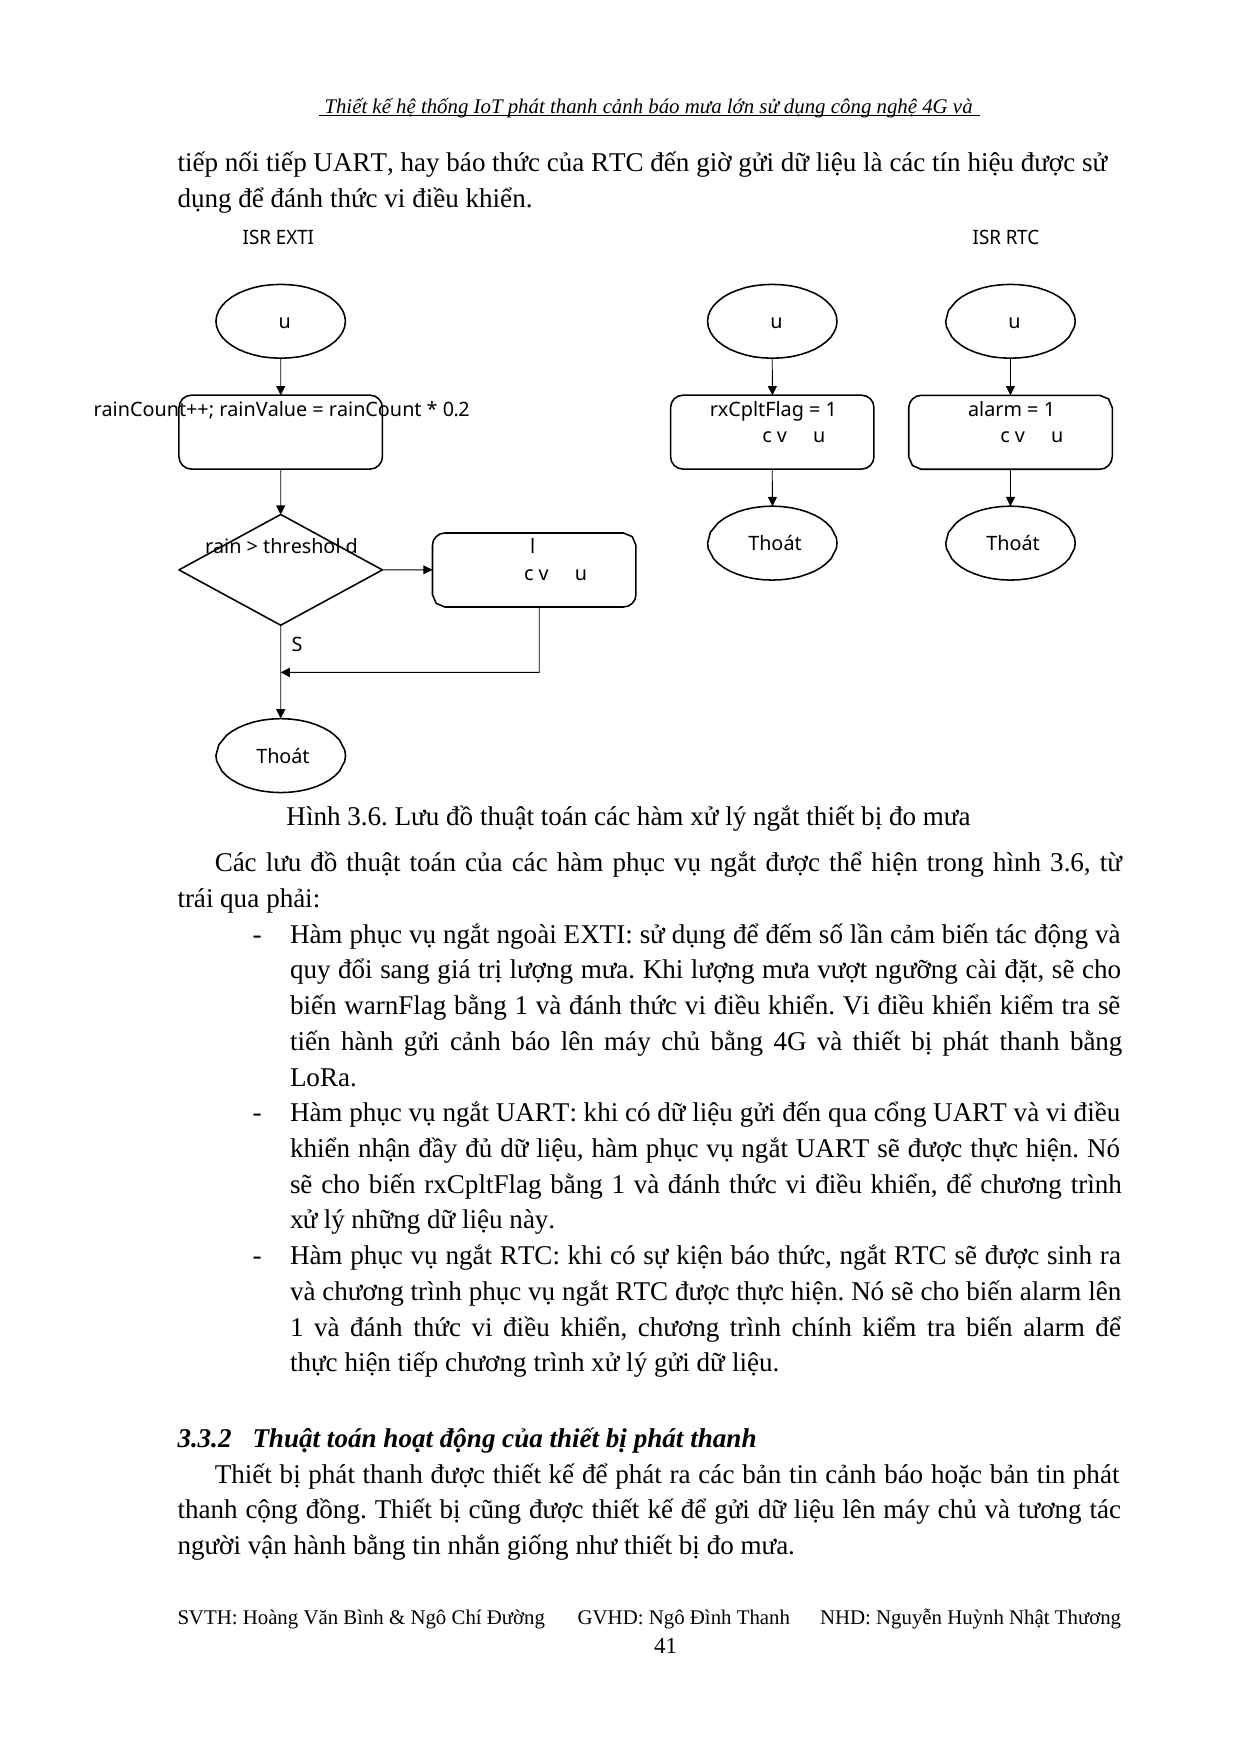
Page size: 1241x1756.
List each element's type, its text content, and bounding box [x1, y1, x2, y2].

list Hàm phục vụ ngắt UART: khi có dữ liệu gửi đến qua cổng UART và vi điều khiển nhận đầy đủ dữ liệu, hàm phục vụ ngắt UART sẽ được thực hiện. Nó sẽ cho biến rxCpltFlag bằng 1 và đánh thức vi điều khiển, để chương trình xử lý những dữ liệu này. [252, 1096, 1122, 1235]
list Hàm phục vụ ngắt RTC: khi có sự kiện báo thức, ngắt RTC sẽ được sinh ra và chương trình phục vụ ngắt RTC được thực hiện. Nó sẽ cho biến alarm lên 1 và đánh thức vi điều khiển, chương trình chính kiểm tra biến alarm để thực hiện tiếp chương trình xử lý gửi dữ liệu. [252, 1239, 1122, 1378]
subtitle Thuật toán hoạt động của thiết bị phát thanh [177, 1422, 1169, 1453]
list Hàm phục vụ ngắt ngoài EXTI: sử dụng để đếm số lần cảm biến tác động và quy đổi sang giá trị lượng mưa. Khi lượng mưa vượt ngưỡng cài đặt, sẽ cho biến warnFlag bằng 1 và đánh thức vi điều khiển. Vi điều khiển kiểm tra sẽ tiến hành gửi cảnh báo lên máy chủ bằng 4G và thiết bị phát thanh bằng LoRa. [252, 918, 1123, 1092]
text tiếp nối tiếp UART, hay báo thức của RTC đến giờ gửi dữ liệu là các tín hiệu được sử dụng để đánh thức vi điều khiển. [177, 146, 1122, 213]
text ISR EXTI ISR RTC [112, 223, 1169, 250]
text Các lưu đồ thuật toán của các hàm phục vụ ngắt được thể hiện trong hình 3.6, từ trái qua phải: [177, 846, 1122, 913]
text Hình 3.6. Lưu đồ thuật toán các hàm xử lý ngắt thiết bị đo mưa [286, 289, 1169, 831]
text Thiết bị phát thanh được thiết kế để phát ra các bản tin cảnh báo hoặc bản tin phát thanh cộng đồng. Thiết bị cũng được thiết kế để gửi dữ liệu lên máy chủ và tương tác người vận hành bằng tin nhắn giống như thiết bị đo mưa. [177, 1458, 1122, 1561]
